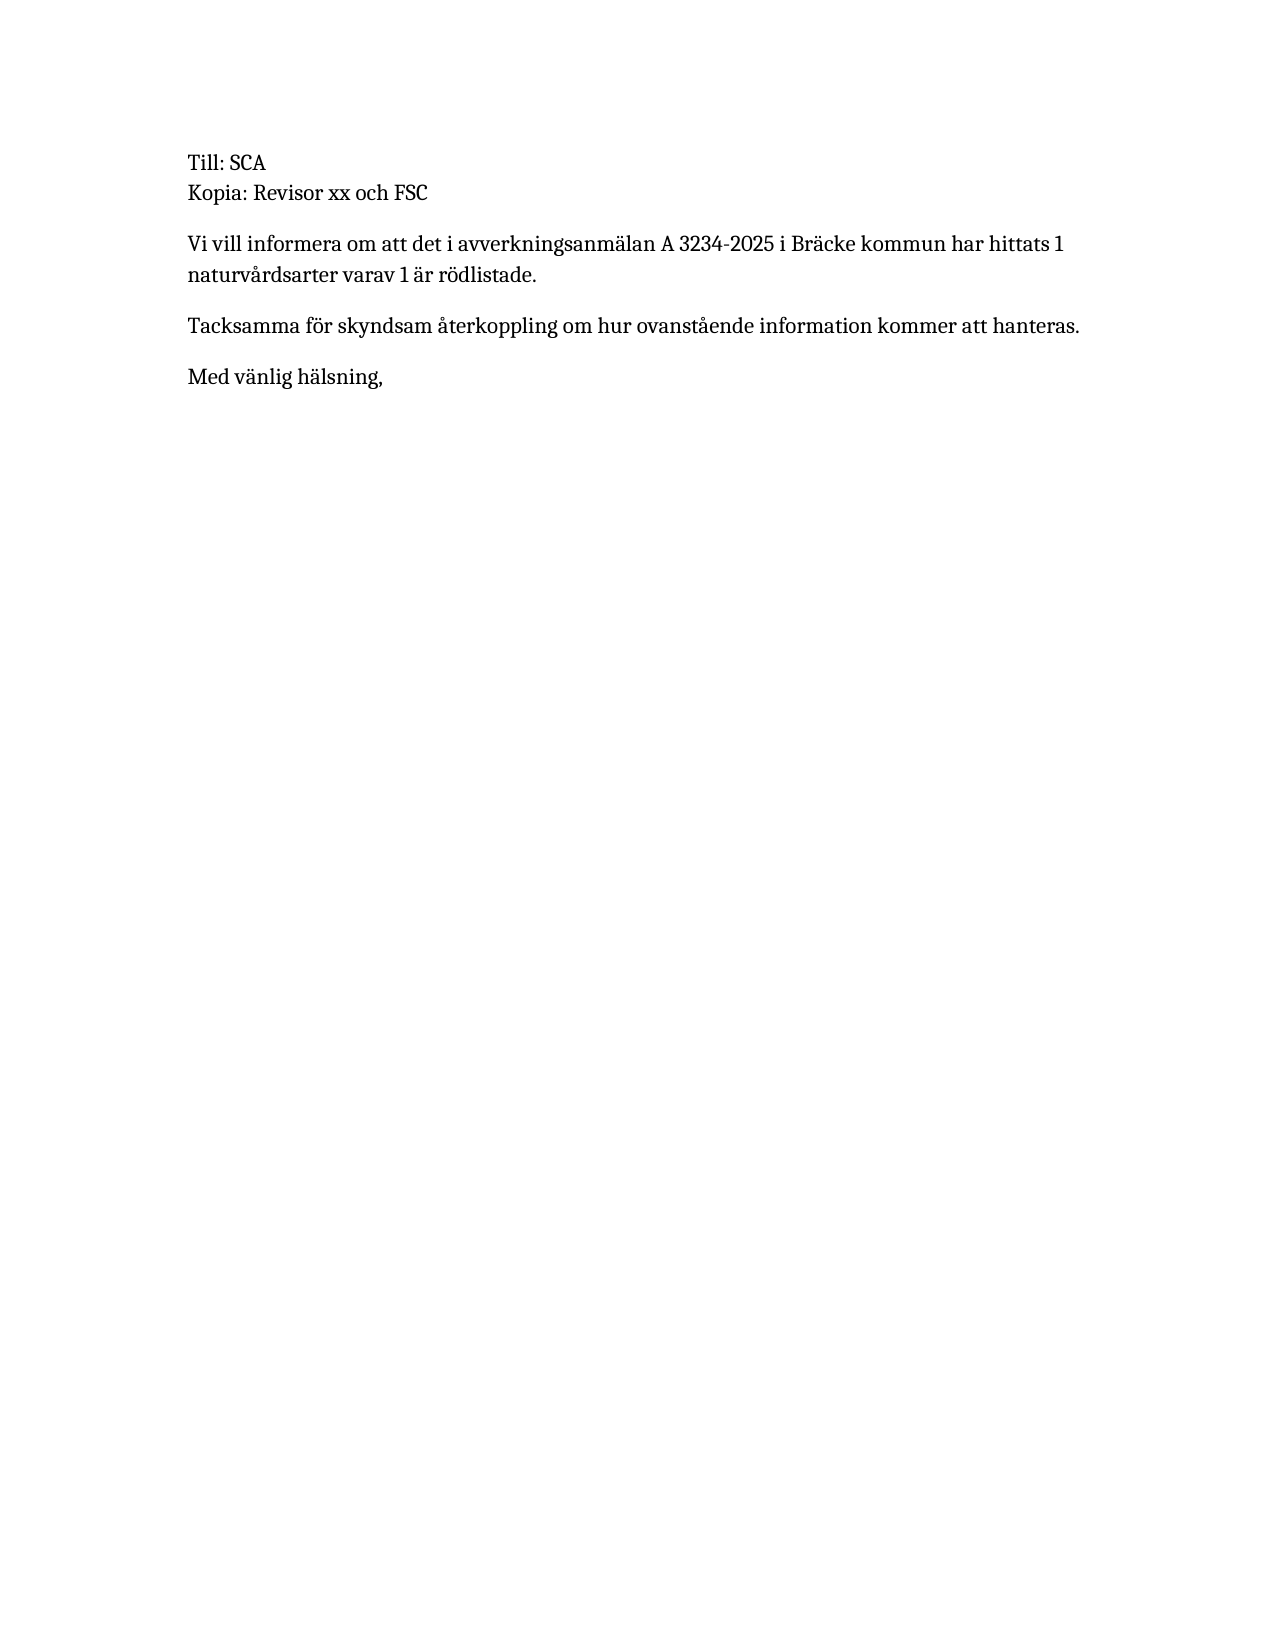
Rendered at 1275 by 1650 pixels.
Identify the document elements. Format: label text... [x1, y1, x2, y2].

text Vi vill informera om att det i avverkningsanmälan A 3234-2025 i Bräcke kommun har hittats 1 naturvårdsarter varav 1 är rödlistade. [187, 231, 1087, 288]
text Med vänlig hälsning, [187, 363, 1087, 420]
text Tacksamma för skyndsam återkoppling om hur ovanstående information kommer att hanteras. [187, 312, 1087, 339]
text Till: SCA Kopia: Revisor xx och FSC [187, 150, 1087, 207]
